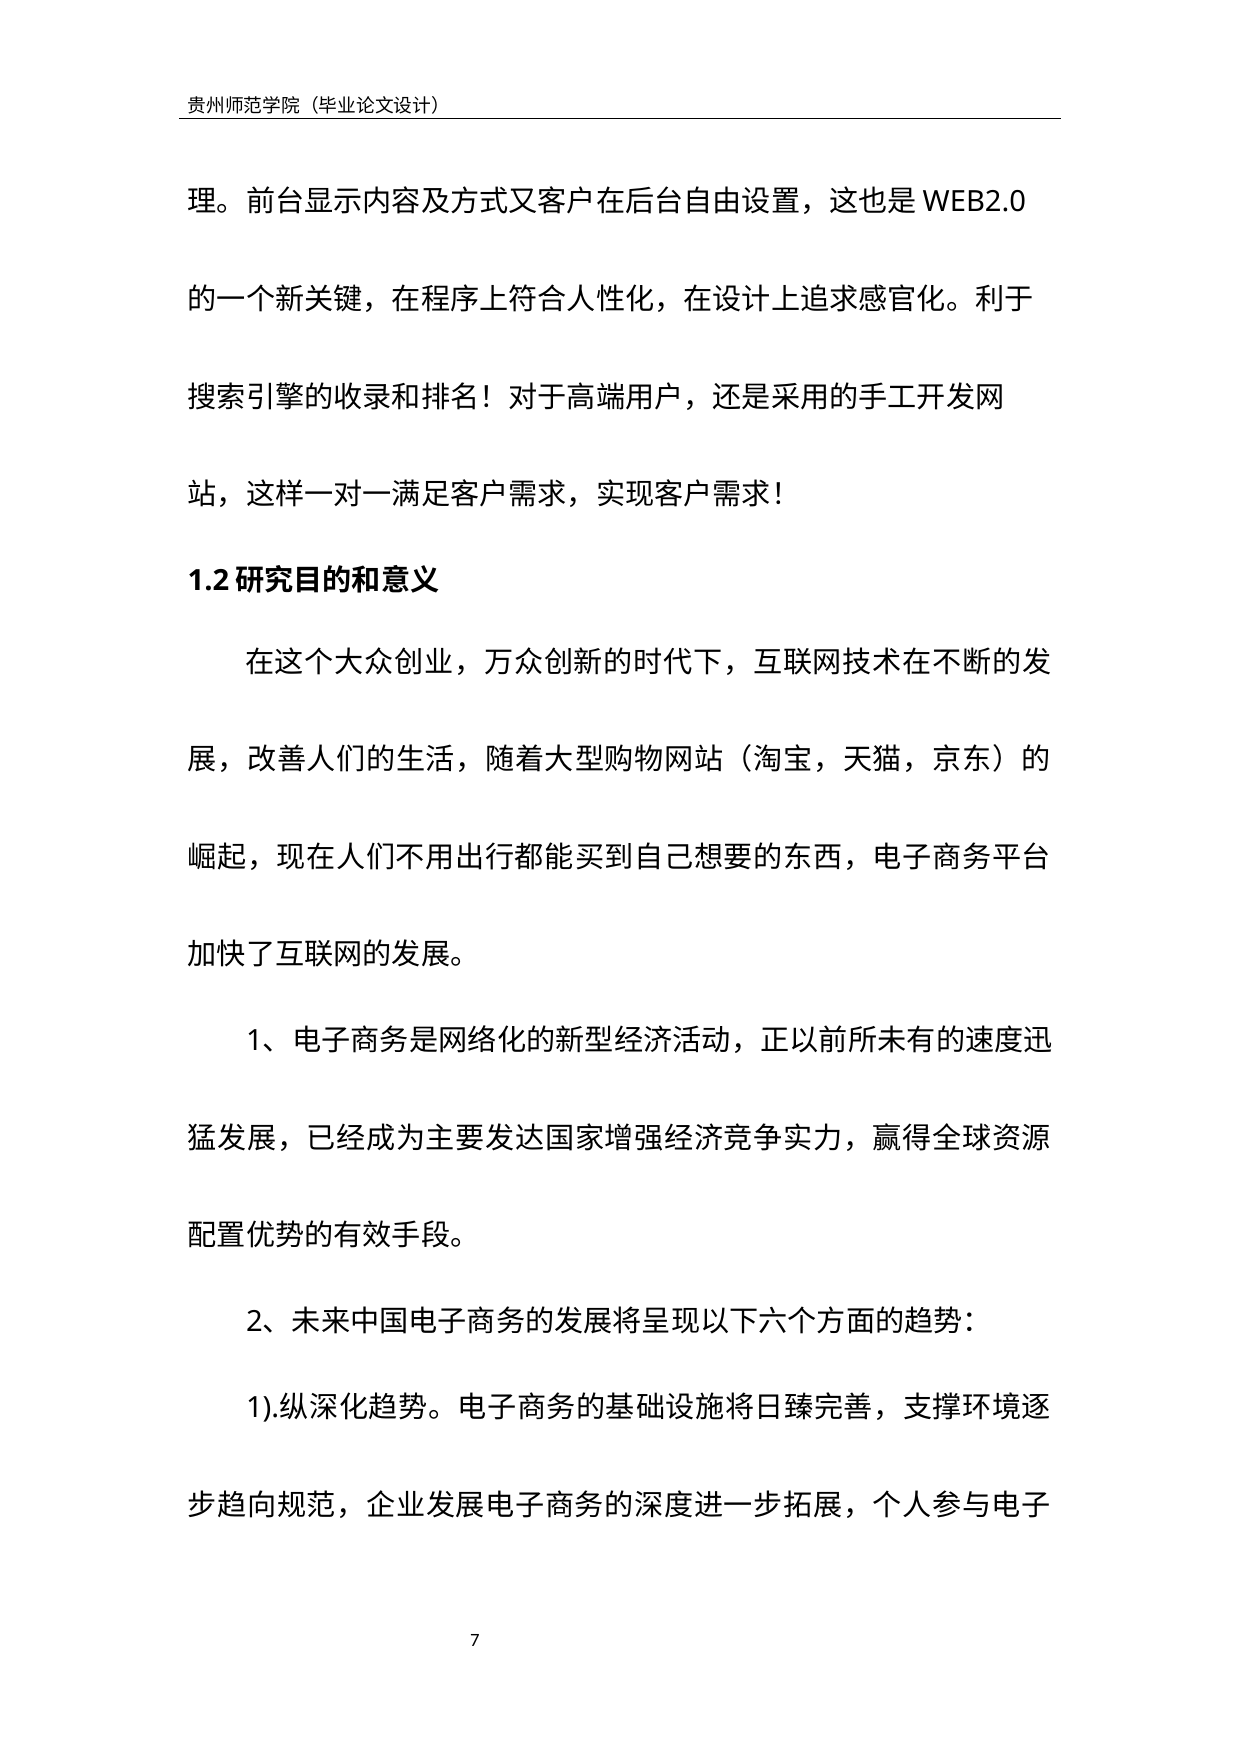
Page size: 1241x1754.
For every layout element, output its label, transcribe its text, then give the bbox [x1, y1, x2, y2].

text 2、未来中国电子商务的发展将呈现以下六个方面的趋势： [187, 1287, 1053, 1352]
text 1、电子商务是网络化的新型经济活动，正以前所未有的速度迅猛发展，已经成为主要发达国家增强经济竞争实力，赢得全球资源配置优势的有效手段。 [187, 1005, 1053, 1265]
subtitle 1.2研究目的和意义 [187, 545, 1053, 610]
text 在这个大众创业，万众创新的时代下，互联网技术在不断的发展，改善人们的生活，随着大型购物网站（淘宝，天猫，京东）的崛起，现在人们不用出行都能买到自己想要的东西，电子商务平台加快了互联网的发展。 [187, 627, 1053, 984]
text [187, 167, 1053, 524]
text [187, 1373, 1053, 1535]
